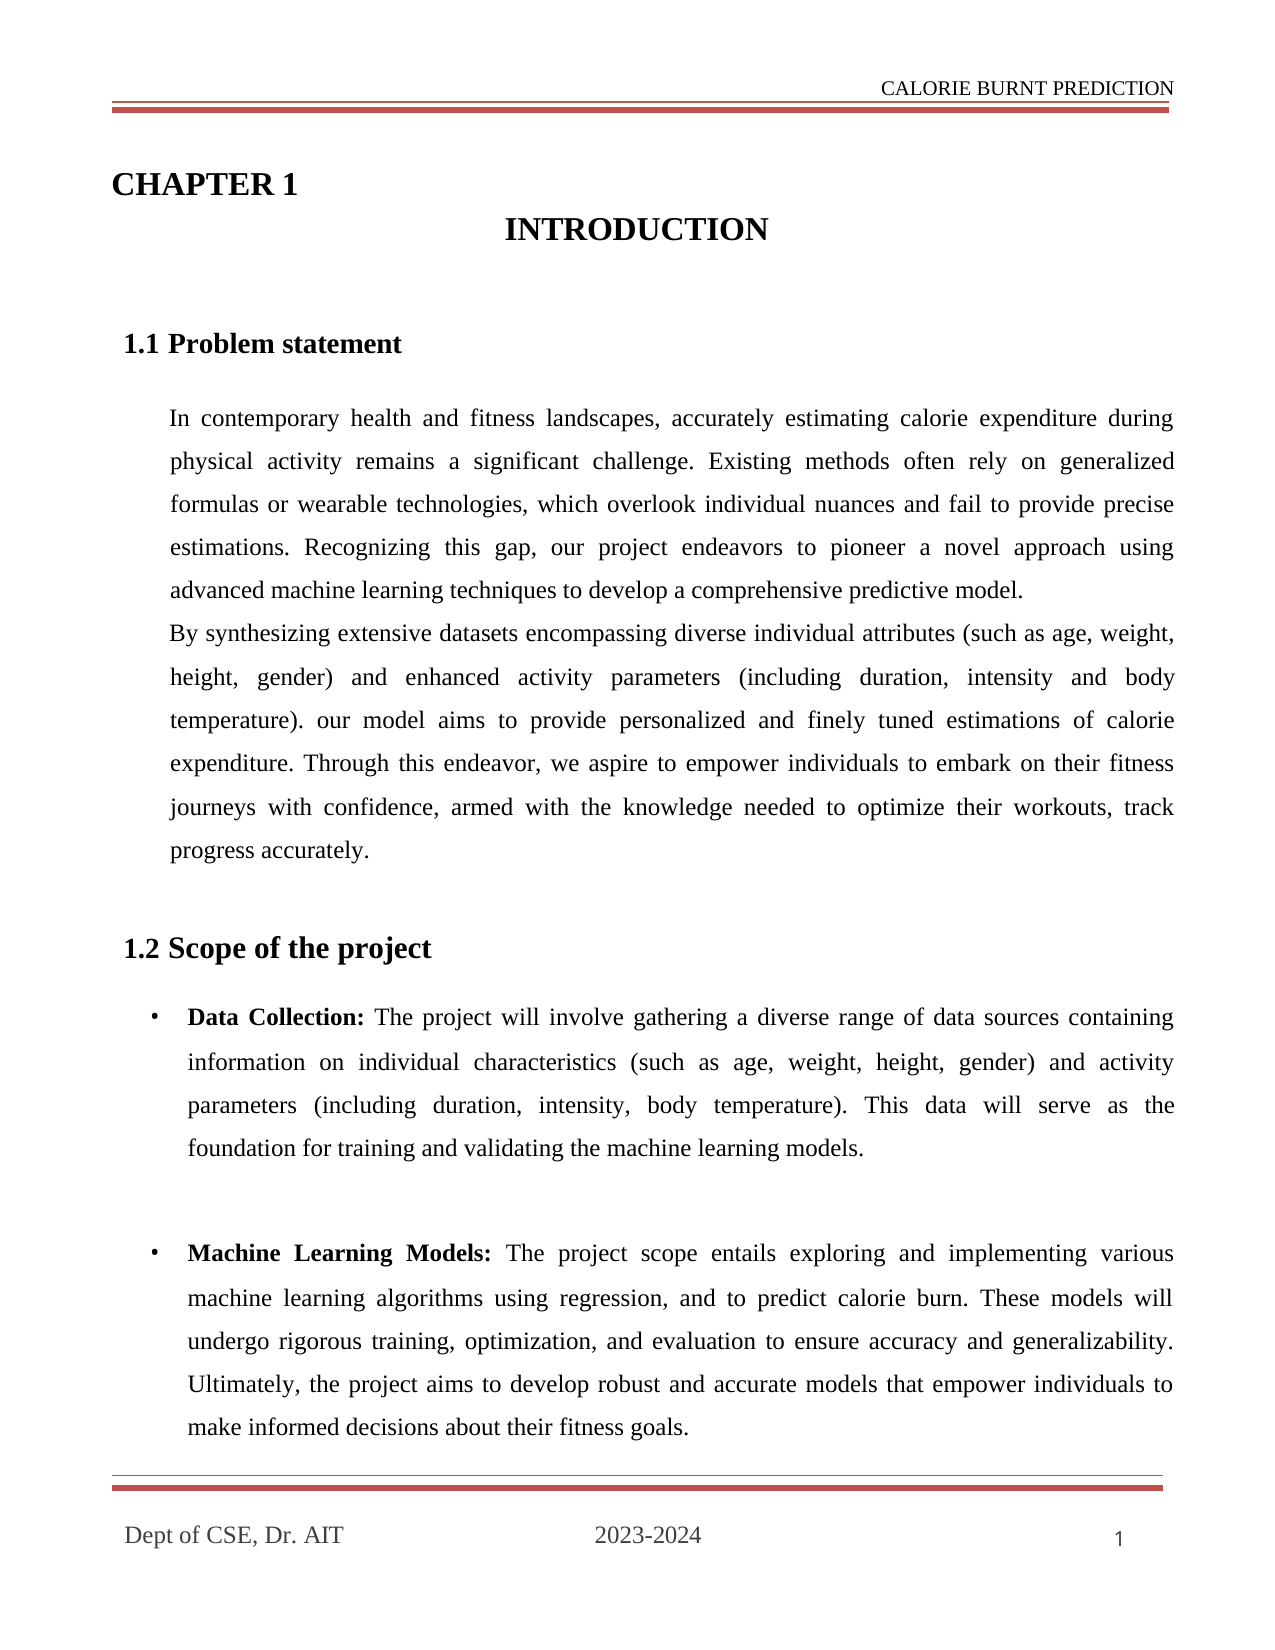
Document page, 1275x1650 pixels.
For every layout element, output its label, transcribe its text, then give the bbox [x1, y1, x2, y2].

text In contemporary health and fitness landscapes, accurately estimating calorie expenditure during physical activity remains a significant challenge. Existing methods often rely on generalized formulas or wearable technologies, which overlook individual nuances and fail to provide precise estimations. Recognizing this gap, our project endeavors to pioneer a novel approach using advanced machine learning techniques to develop a comprehensive predictive model. [169, 403, 1175, 604]
list Scope of the project [123, 929, 1187, 965]
text INTRODUCTION [100, 209, 1173, 248]
subtitle Problem statement [123, 326, 1187, 359]
text CHAPTER 1 [100, 164, 311, 202]
list Machine Learning Models: The project scope entails exploring and implementing various machine learning algorithms using regression, and to predict calorie burn. These models will undergo rigorous training, optimization, and evaluation to ensure accuracy and generalizability. Ultimately, the project aims to develop robust and accurate models that empower individuals to make informed decisions about their fitness goals. [150, 1234, 1175, 1441]
list Data Collection: The project will involve gathering a diverse range of data sources containing information on individual characteristics (such as age, weight, height, gender) and activity parameters (including duration, intensity, body temperature). This data will serve as the foundation for training and validating the machine learning models. [150, 998, 1176, 1162]
text By synthesizing extensive datasets encompassing diverse individual attributes (such as age, weight, height, gender) and enhanced activity parameters (including duration, intensity and body temperature). our model aims to provide personalized and finely tuned estimations of calorie expenditure. Through this endeavor, we aspire to empower individuals to embark on their fitness journeys with confidence, armed with the knowledge needed to optimize their workouts, track progress accurately. [169, 618, 1176, 864]
